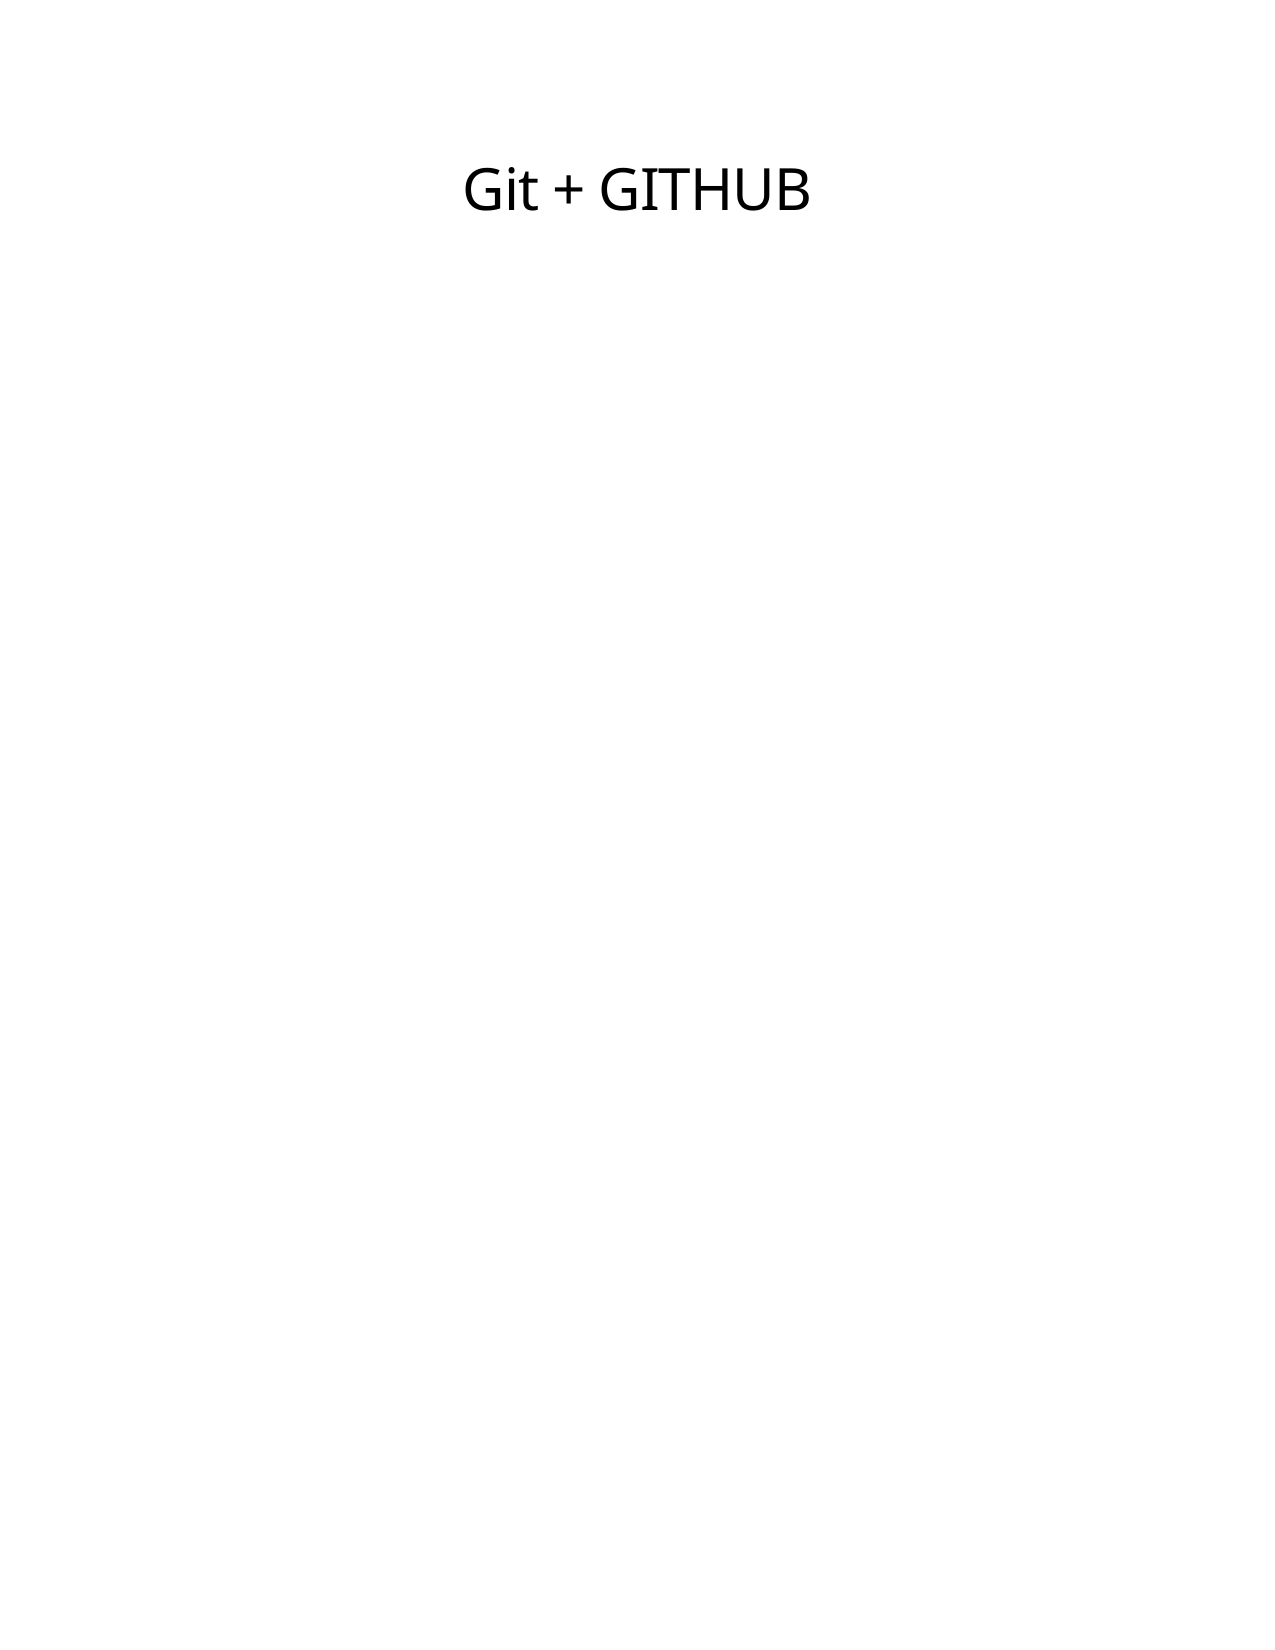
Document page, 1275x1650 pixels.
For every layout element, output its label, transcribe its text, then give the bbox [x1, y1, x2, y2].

title Git + GITHUB [177, 148, 1098, 227]
